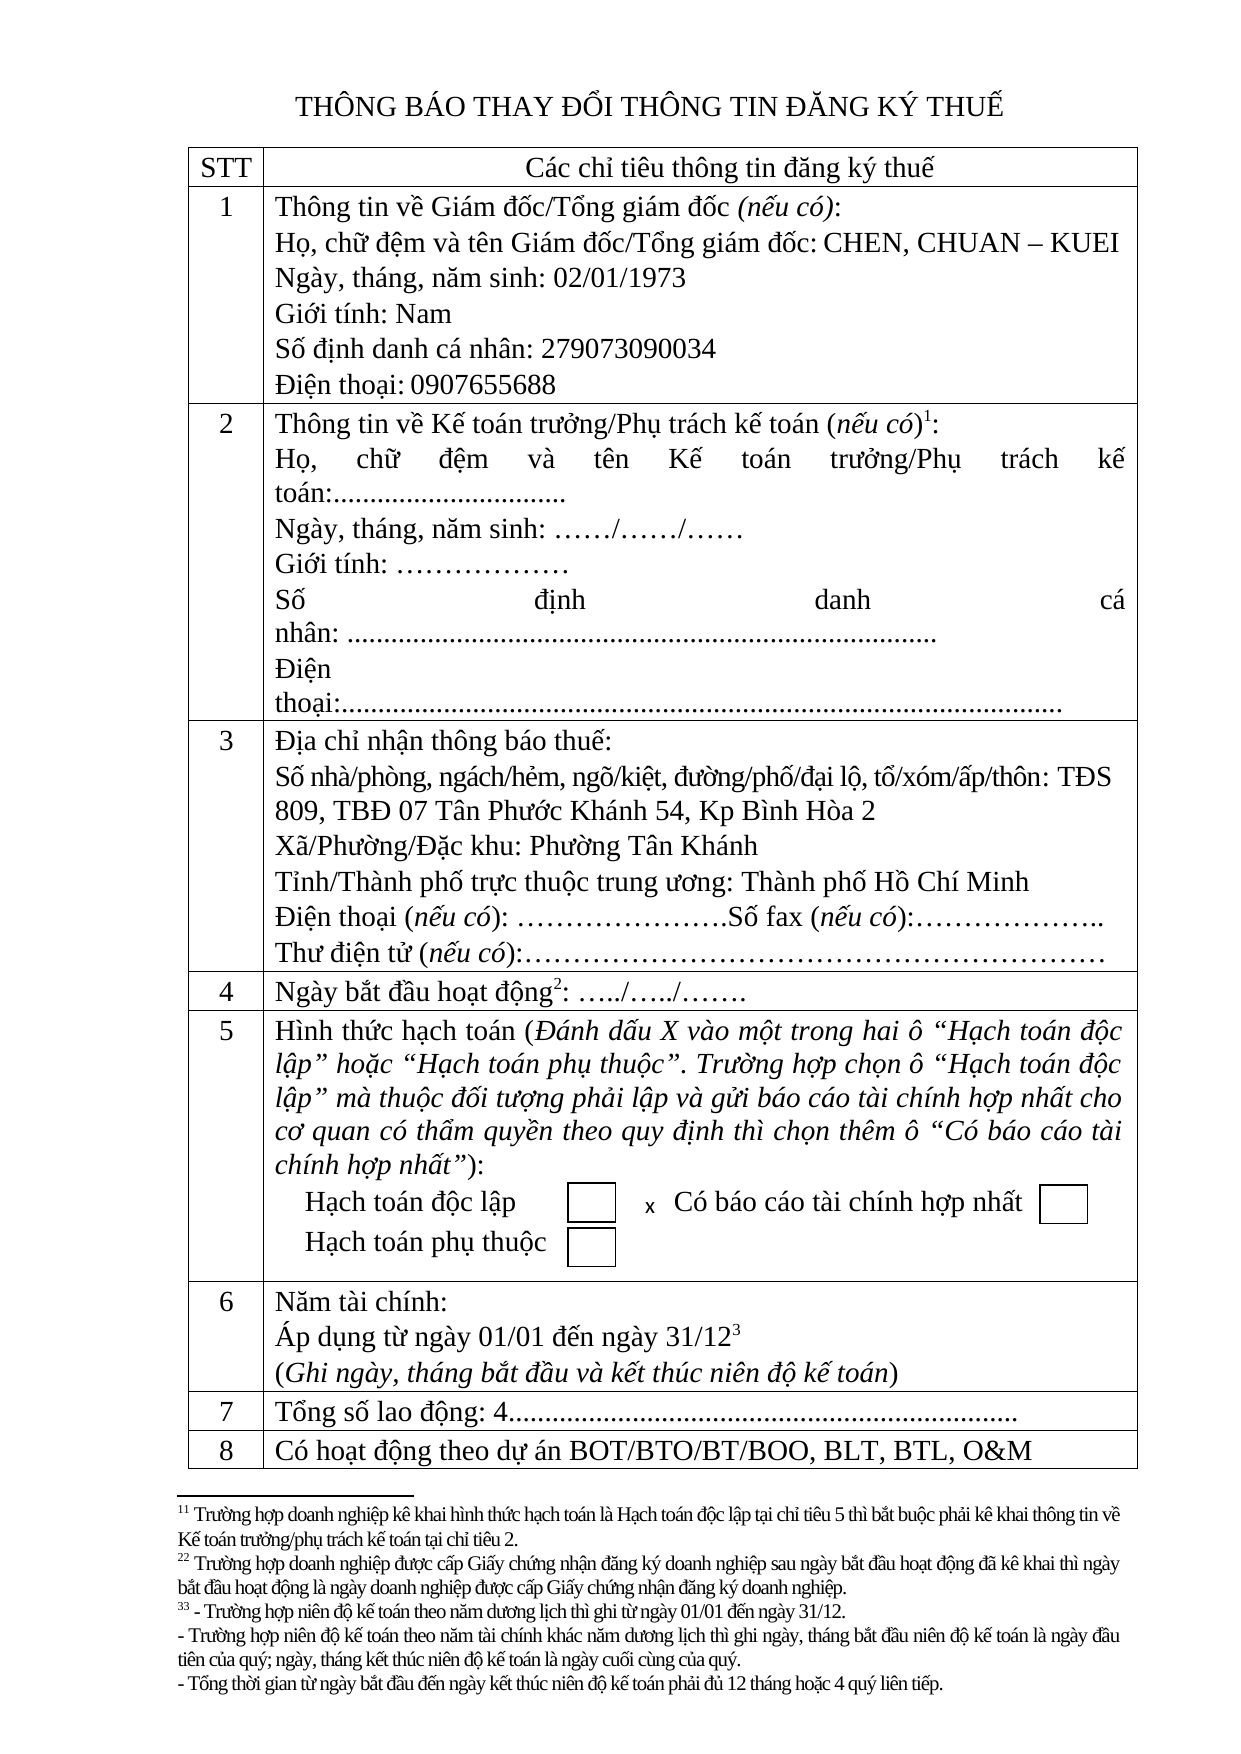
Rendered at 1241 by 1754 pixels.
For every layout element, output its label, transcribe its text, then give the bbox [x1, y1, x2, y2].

table_cell 8 [189, 1431, 263, 1468]
table_cell 4 [189, 972, 263, 1009]
table_cell Hình thức hạch toán (Đánh dấu X vào một trong hai ô “Hạch toán độc lập” hoặc “Hạch toán phụ thuộc”. Trường hợp chọn ô “Hạch toán độc lập” mà thuộc đối tượng phải lập và gửi báo cáo tài chính hợp nhất cho cơ quan có thẩm quyền theo quy định thì chọn thêm ô “Có báo cáo tài chính hợp nhất”): [264, 1011, 1137, 1281]
table_cell 3 [189, 721, 263, 971]
table_header STT [189, 148, 263, 186]
table_cell 1 [189, 187, 263, 403]
text THÔNG BÁO THAY ĐỔI THÔNG TIN ĐĂNG KÝ THUẾ [177, 89, 1122, 122]
table_cell Năm tài chính: Áp dụng từ ngày 01/01 đến ngày 31/123 (Ghi ngày, tháng bắt đầu và kết thúc niên độ kế toán) [264, 1282, 1137, 1391]
table_cell Tổng số lao động: 4...................................................................... [264, 1392, 1137, 1429]
table_header Các chỉ tiêu thông tin đăng ký thuế [264, 148, 1137, 186]
table_cell Thông tin về Kế toán trưởng/Phụ trách kế toán (nếu có)1: Họ, chữ đệm và tên Kế toán trưởng/Phụ trách kế toán:................................ Ngày, tháng, năm sinh: ……/……/…… Giới tính: ……………… Số định danh cá nhân: ................................................................................. Điện thoại:................................................................................................... [264, 404, 1137, 720]
table_cell Ngày bắt đầu hoạt động2: …../…../……. [264, 972, 1137, 1009]
table_cell Địa chỉ nhận thông báo thuế: Số nhà/phòng, ngách/hẻm, ngõ/kiệt, đường/phố/đại lộ, tổ/xóm/ấp/thôn: TĐS 809, TBĐ 07 Tân Phước Khánh 54, Kp Bình Hòa 2 Xã/Phường/Đặc khu: Phường Tân Khánh Tỉnh/Thành phố trực thuộc trung ương: Thành phố Hồ Chí Minh Điện thoại (nếu có): ………………….Số fax (nếu có):……………….. Thư điện tử (nếu có):…………………………………………………… [264, 721, 1137, 971]
table_cell 7 [189, 1392, 263, 1429]
table_cell Có hoạt động theo dự án BOT/BTO/BT/BOO, BLT, BTL, O&M không? [264, 1431, 1137, 1468]
table_cell 5 [189, 1011, 263, 1281]
table_cell 6 [189, 1282, 263, 1391]
table_cell Thông tin về Giám đốc/Tổng giám đốc (nếu có): Họ, chữ đệm và tên Giám đốc/Tổng giám đốc: CHEN, CHUAN – KUEI Ngày, tháng, năm sinh: 02/01/1973 Giới tính: Nam Số định danh cá nhân: 279073090034 Điện thoại: 0907655688 [264, 187, 1137, 403]
table_cell 2 [189, 404, 263, 720]
